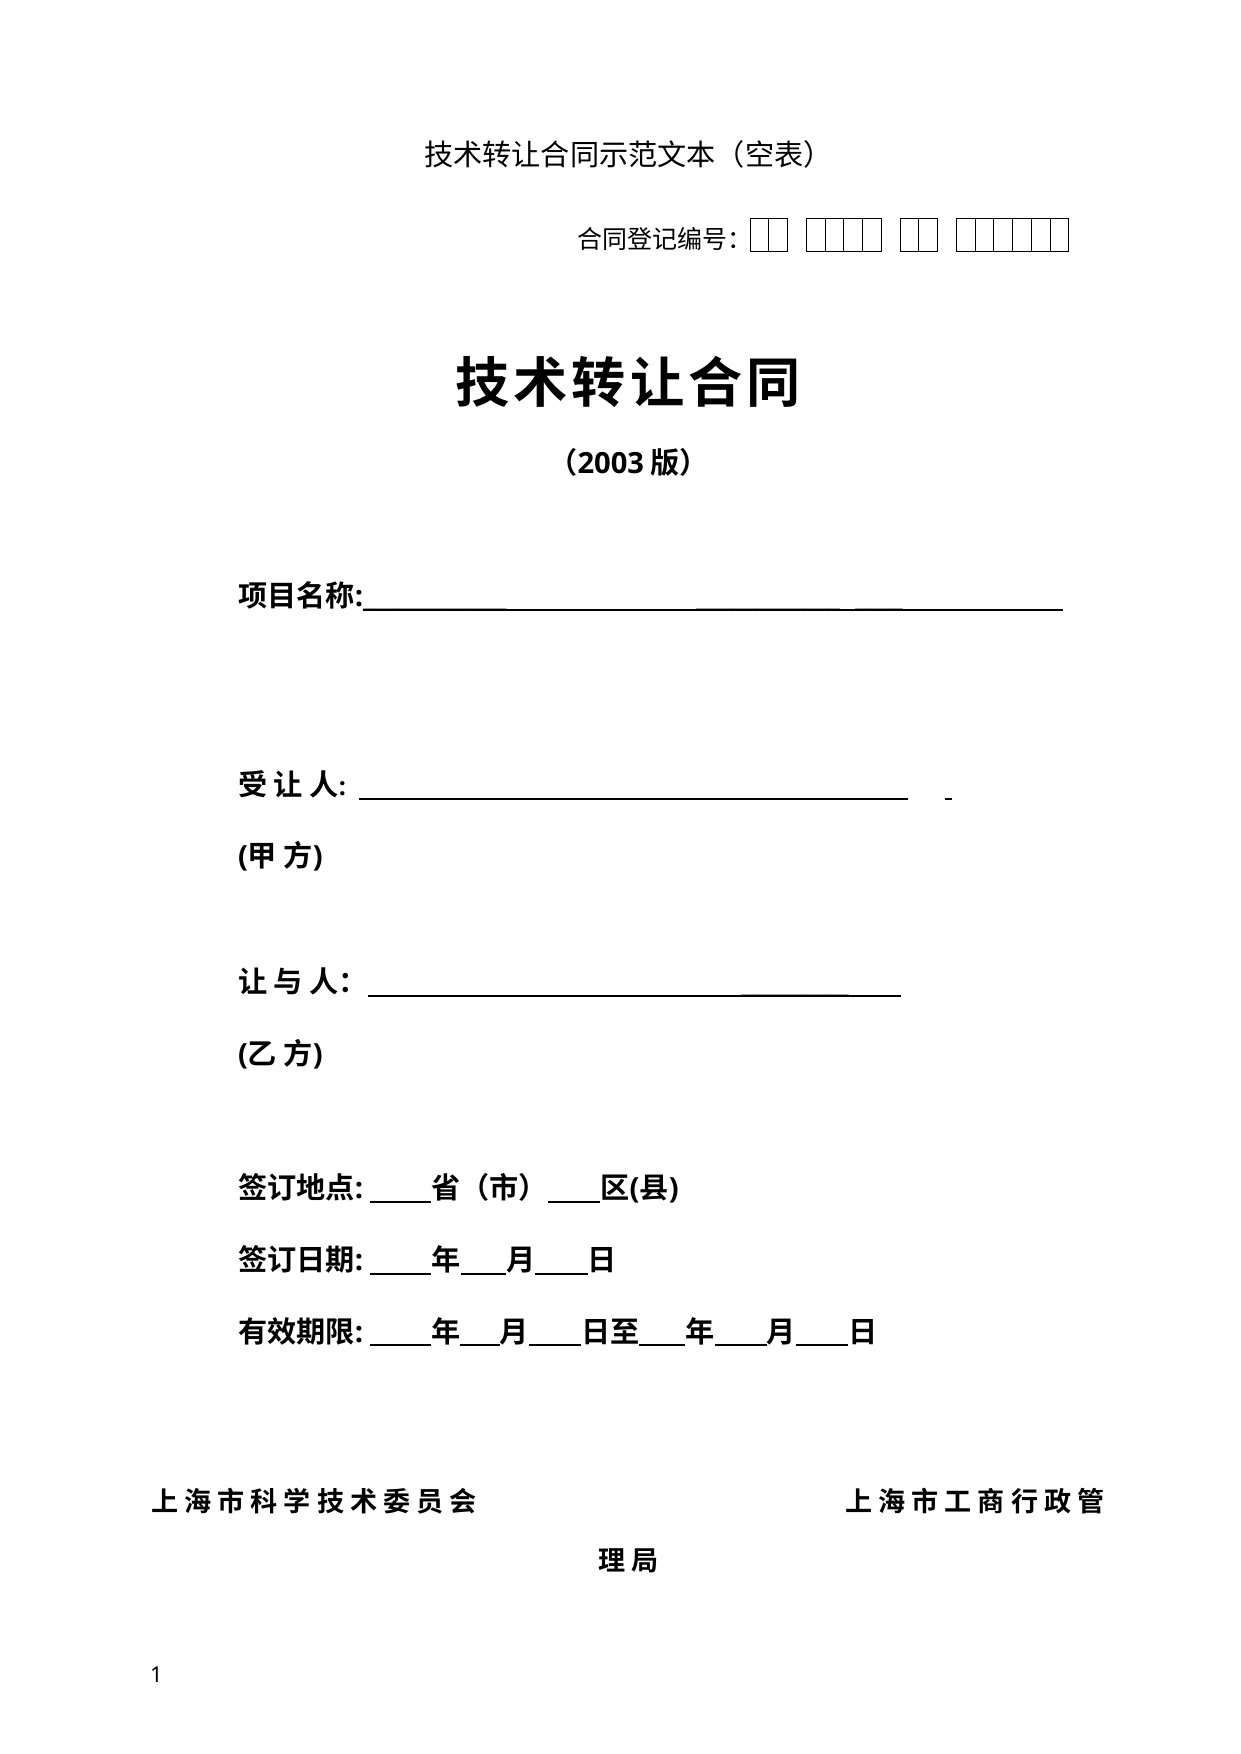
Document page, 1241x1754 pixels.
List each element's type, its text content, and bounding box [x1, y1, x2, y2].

text 受 让 人: 社 [150, 761, 1106, 804]
text 让 与 人： _________ [150, 959, 1106, 1001]
text 技术转让合同 [150, 339, 1106, 418]
text 签订日期: 年 月 日 [150, 1237, 1106, 1279]
text 项目名称:____________ ____________ ____ [150, 572, 1106, 615]
text 合同登记编号： [150, 219, 1106, 256]
text (乙 方) [150, 1030, 1106, 1073]
text 技术转让合同示范文本（空表） [150, 131, 1106, 173]
text 上 海 市 科 学 技 术 委 员 会 上 海 市 工 商 行 政 管 理 局 [150, 1480, 1106, 1578]
text 签订地点: 省（市） 区(县) [150, 1165, 1106, 1207]
text 有效期限: 年 月 日至 年 月 日 [150, 1308, 1106, 1351]
text （2003版） [150, 447, 1106, 480]
text (甲 方) [150, 833, 1106, 875]
